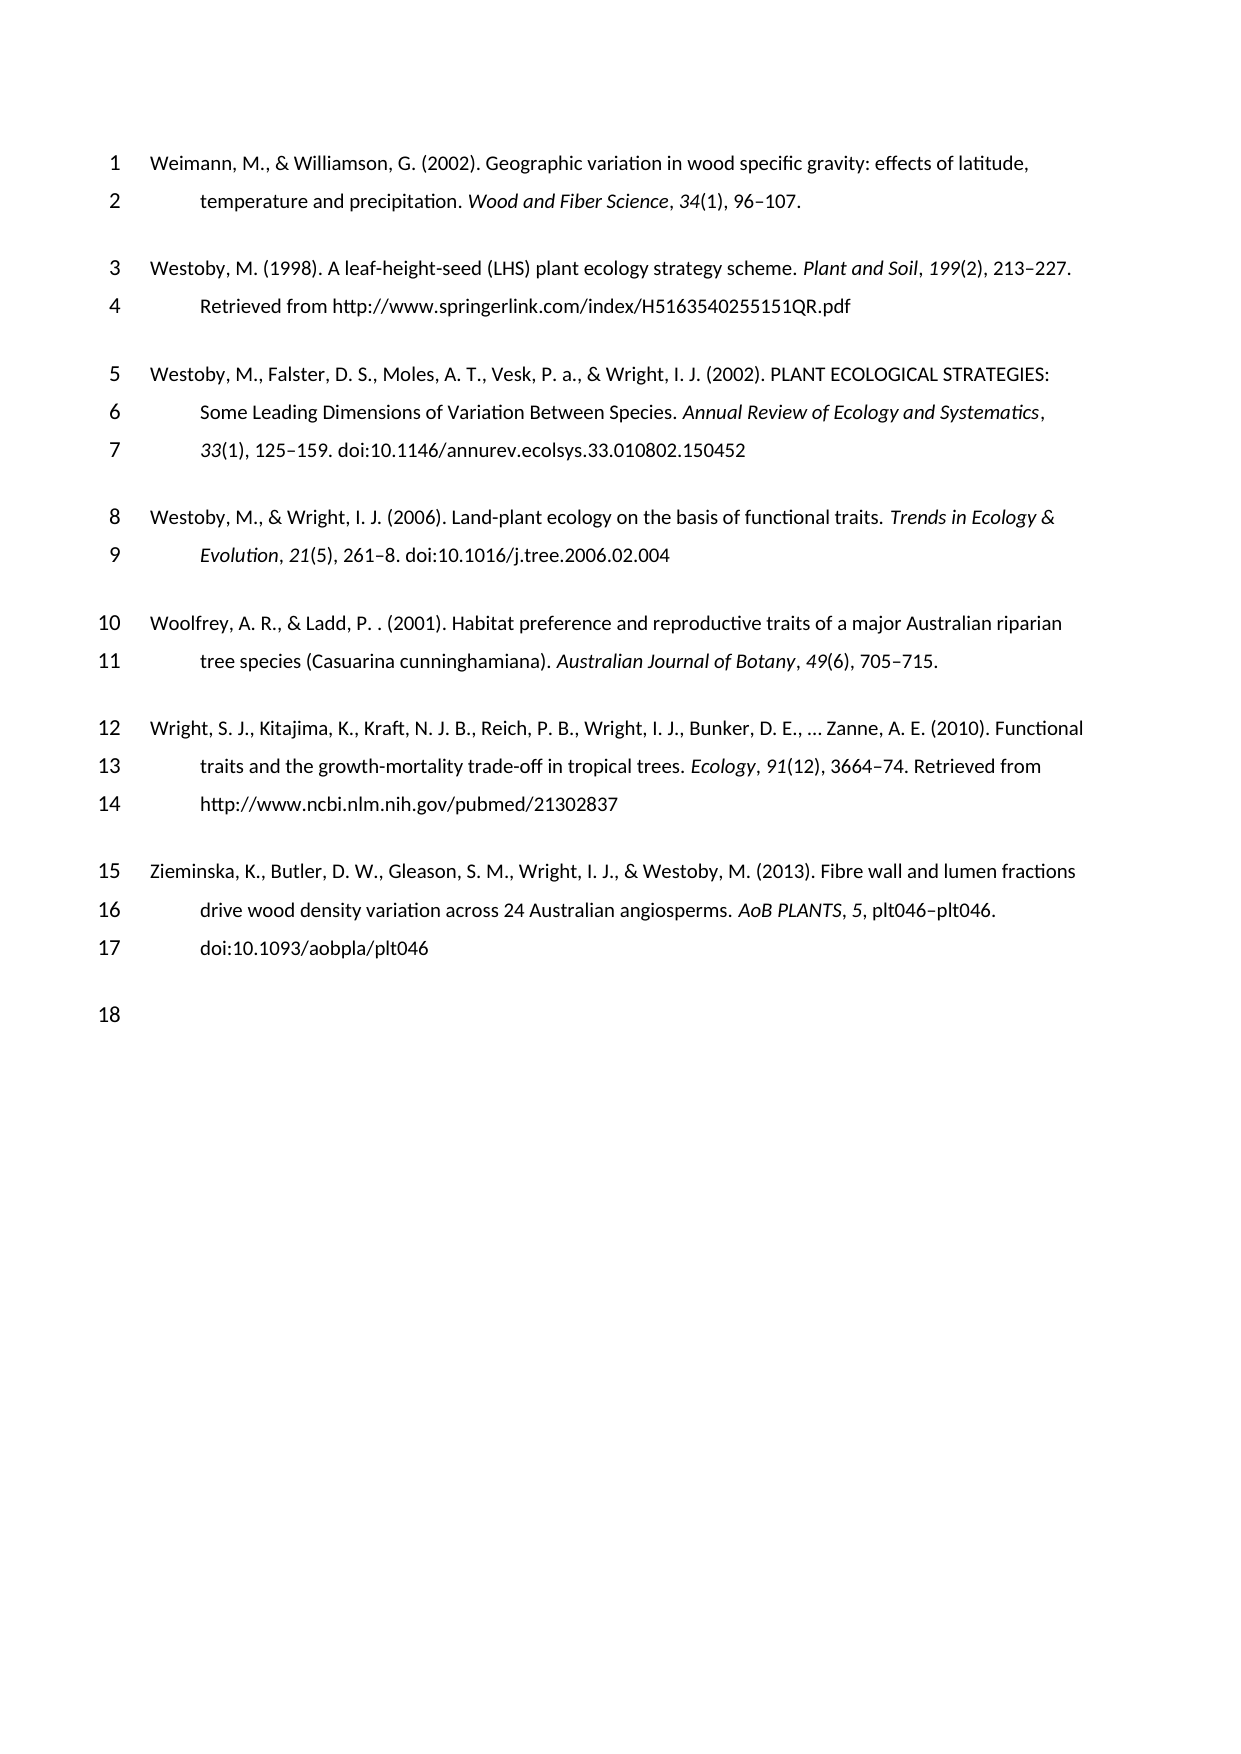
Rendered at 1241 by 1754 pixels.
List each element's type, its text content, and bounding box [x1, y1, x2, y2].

text Weimann, M., & Williamson, G. (2002). Geographic variation in wood specific gravity: effects of latitude, temperature and precipitation. Wood and Fiber Science, 34(1), 96–107. [150, 150, 1090, 213]
text Westoby, M., & Wright, I. J. (2006). Land-plant ecology on the basis of functional traits. Trends in Ecology & Evolution, 21(5), 261–8. doi:10.1016/j.tree.2006.02.004 [150, 504, 1090, 568]
text Woolfrey, A. R., & Ladd, P. . (2001). Habitat preference and reproductive traits of a major Australian riparian tree species (Casuarina cunninghamiana). Australian Journal of Botany, 49(6), 705–715. [150, 610, 1090, 673]
text Zieminska, K., Butler, D. W., Gleason, S. M., Wright, I. J., & Westoby, M. (2013). Fibre wall and lumen fractions drive wood density variation across 24 Australian angiosperms. AoB PLANTS, 5, plt046–plt046. doi:10.1093/aobpla/plt046 [150, 859, 1090, 960]
text Westoby, M., Falster, D. S., Moles, A. T., Vesk, P. a., & Wright, I. J. (2002). PLANT ECOLOGICAL STRATEGIES: Some Leading Dimensions of Variation Between Species. Annual Review of Ecology and Systematics, 33(1), 125–159. doi:10.1146/annurev.ecolsys.33.010802.150452 [150, 361, 1090, 462]
text Westoby, M. (1998). A leaf-height-seed (LHS) plant ecology strategy scheme. Plant and Soil, 199(2), 213–227. Retrieved from http://www.springerlink.com/index/H5163540255151QR.pdf [150, 255, 1090, 319]
text Wright, S. J., Kitajima, K., Kraft, N. J. B., Reich, P. B., Wright, I. J., Bunker, D. E., … Zanne, A. E. (2010). Functional traits and the growth-mortality trade-off in tropical trees. Ecology, 91(12), 3664–74. Retrieved from http://www.ncbi.nlm.nih.gov/pubmed/21302837 [150, 715, 1090, 817]
